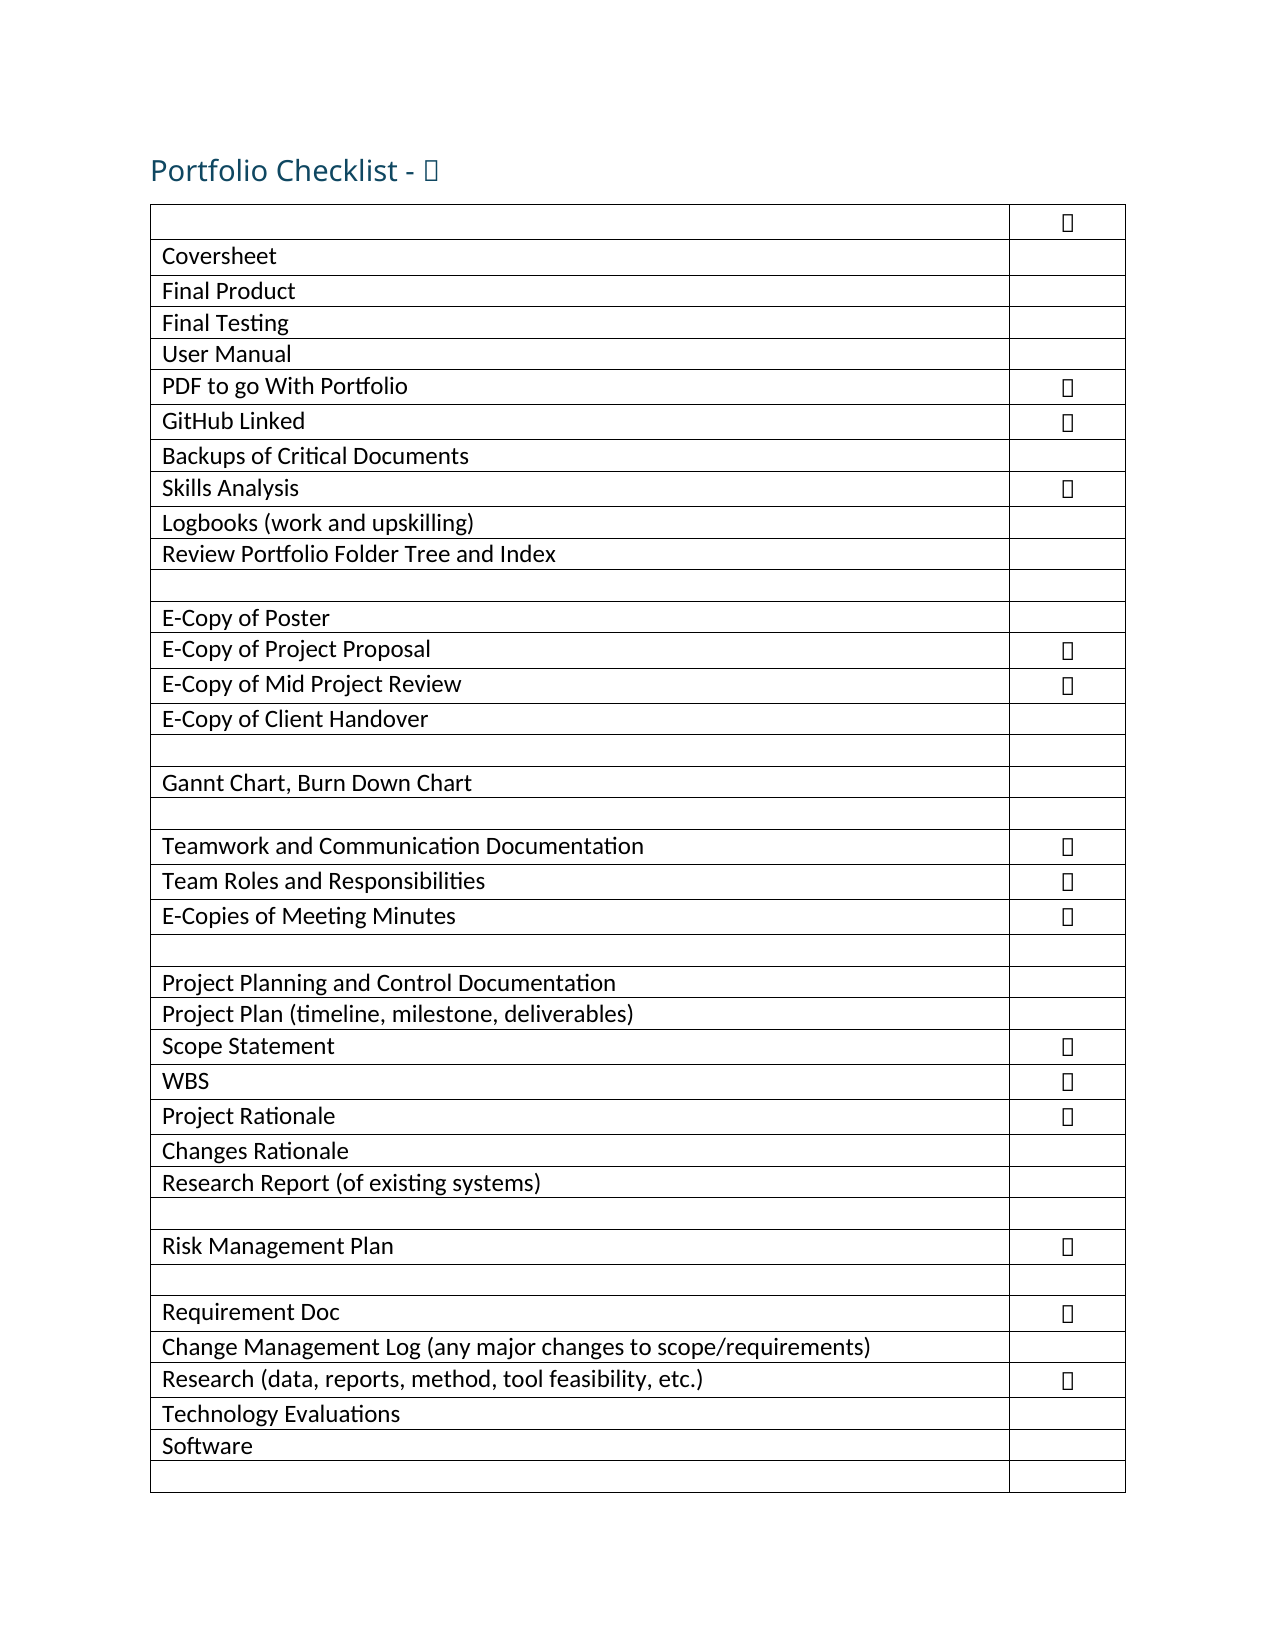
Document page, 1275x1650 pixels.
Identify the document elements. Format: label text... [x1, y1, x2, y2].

table_cell [1010, 704, 1125, 734]
table_cell Research (data, reports, method, tool feasibility, etc.) [151, 1363, 1009, 1397]
table_cell [1010, 276, 1125, 306]
table_cell Skills Analysis [151, 472, 1009, 506]
table_cell E-Copy of Mid Project Review [151, 669, 1009, 702]
table_cell ✅ [1010, 669, 1125, 702]
table_cell [1010, 967, 1125, 997]
table_cell Requirement Doc [151, 1296, 1009, 1331]
table_cell [1010, 539, 1125, 569]
table_cell ✅ [1010, 830, 1125, 864]
table_cell [1010, 1198, 1125, 1229]
table_cell ✅ [1010, 633, 1125, 667]
table_cell PDF to go With Portfolio [151, 370, 1009, 404]
table_cell [1010, 798, 1125, 829]
table_cell [1010, 735, 1125, 766]
table_cell [1010, 570, 1125, 601]
table_cell ✅ [1010, 472, 1125, 506]
table_cell [1010, 440, 1125, 471]
table_cell ✅ [1010, 1100, 1125, 1134]
table_cell [1010, 1332, 1125, 1362]
table_cell Gannt Chart, Burn Down Chart [151, 767, 1009, 797]
table_cell Project Rationale [151, 1100, 1009, 1134]
table_cell Teamwork and Communication Documentation [151, 830, 1009, 864]
table_cell [1010, 307, 1125, 338]
table_cell [1010, 998, 1125, 1029]
table_header ✅ [1010, 205, 1125, 239]
table_cell Risk Management Plan [151, 1230, 1009, 1264]
table_cell ✅ [1010, 865, 1125, 899]
table_cell Logbooks (work and upskilling) [151, 507, 1009, 538]
table_cell Software [151, 1430, 1009, 1460]
subtitle Portfolio Checklist - ✅ [150, 150, 1125, 190]
table_cell E-Copy of Poster [151, 602, 1009, 632]
table_cell ✅ [1010, 900, 1125, 934]
table_cell GitHub Linked [151, 405, 1009, 439]
table_cell [151, 570, 1009, 601]
table_cell Backups of Critical Documents [151, 440, 1009, 471]
table_cell [151, 935, 1009, 966]
table_cell Change Management Log (any major changes to scope/requirements) [151, 1332, 1009, 1362]
table_header [151, 205, 1009, 239]
table_cell [1010, 602, 1125, 632]
table_cell [1010, 1135, 1125, 1166]
table_cell [1010, 1265, 1125, 1295]
table_cell ✅ [1010, 1296, 1125, 1331]
table_cell Scope Statement [151, 1030, 1009, 1064]
table_cell [1010, 1461, 1125, 1492]
table_cell [1010, 339, 1125, 369]
table_cell [151, 735, 1009, 766]
table_cell [1010, 767, 1125, 797]
table_cell [1010, 240, 1125, 274]
table_cell Project Plan (timeline, milestone, deliverables) [151, 998, 1009, 1029]
table_cell [151, 1265, 1009, 1295]
table_cell ✅ [1010, 405, 1125, 439]
table_cell Changes Rationale [151, 1135, 1009, 1166]
table_cell ✅ [1010, 370, 1125, 404]
table_cell User Manual [151, 339, 1009, 369]
table_cell WBS [151, 1065, 1009, 1099]
table_cell Project Planning and Control Documentation [151, 967, 1009, 997]
table_cell Final Product [151, 276, 1009, 306]
table_cell ✅ [1010, 1363, 1125, 1397]
table_cell [1010, 1167, 1125, 1197]
table_cell ✅ [1010, 1230, 1125, 1264]
table_cell ✅ [1010, 1030, 1125, 1064]
table_cell E-Copy of Project Proposal [151, 633, 1009, 667]
table_cell Review Portfolio Folder Tree and Index [151, 539, 1009, 569]
table_cell Technology Evaluations [151, 1398, 1009, 1429]
table_cell Research Report (of existing systems) [151, 1167, 1009, 1197]
table_cell [151, 798, 1009, 829]
table_cell E-Copy of Client Handover [151, 704, 1009, 734]
table_cell [1010, 1398, 1125, 1429]
table_cell E-Copies of Meeting Minutes [151, 900, 1009, 934]
table_cell [1010, 507, 1125, 538]
table_cell [151, 1461, 1009, 1492]
table_cell Final Testing [151, 307, 1009, 338]
table_cell Team Roles and Responsibilities [151, 865, 1009, 899]
table_cell [1010, 1430, 1125, 1460]
table_cell [1010, 935, 1125, 966]
table_cell Coversheet [151, 240, 1009, 274]
table_cell ✅ [1010, 1065, 1125, 1099]
table_cell [151, 1198, 1009, 1229]
